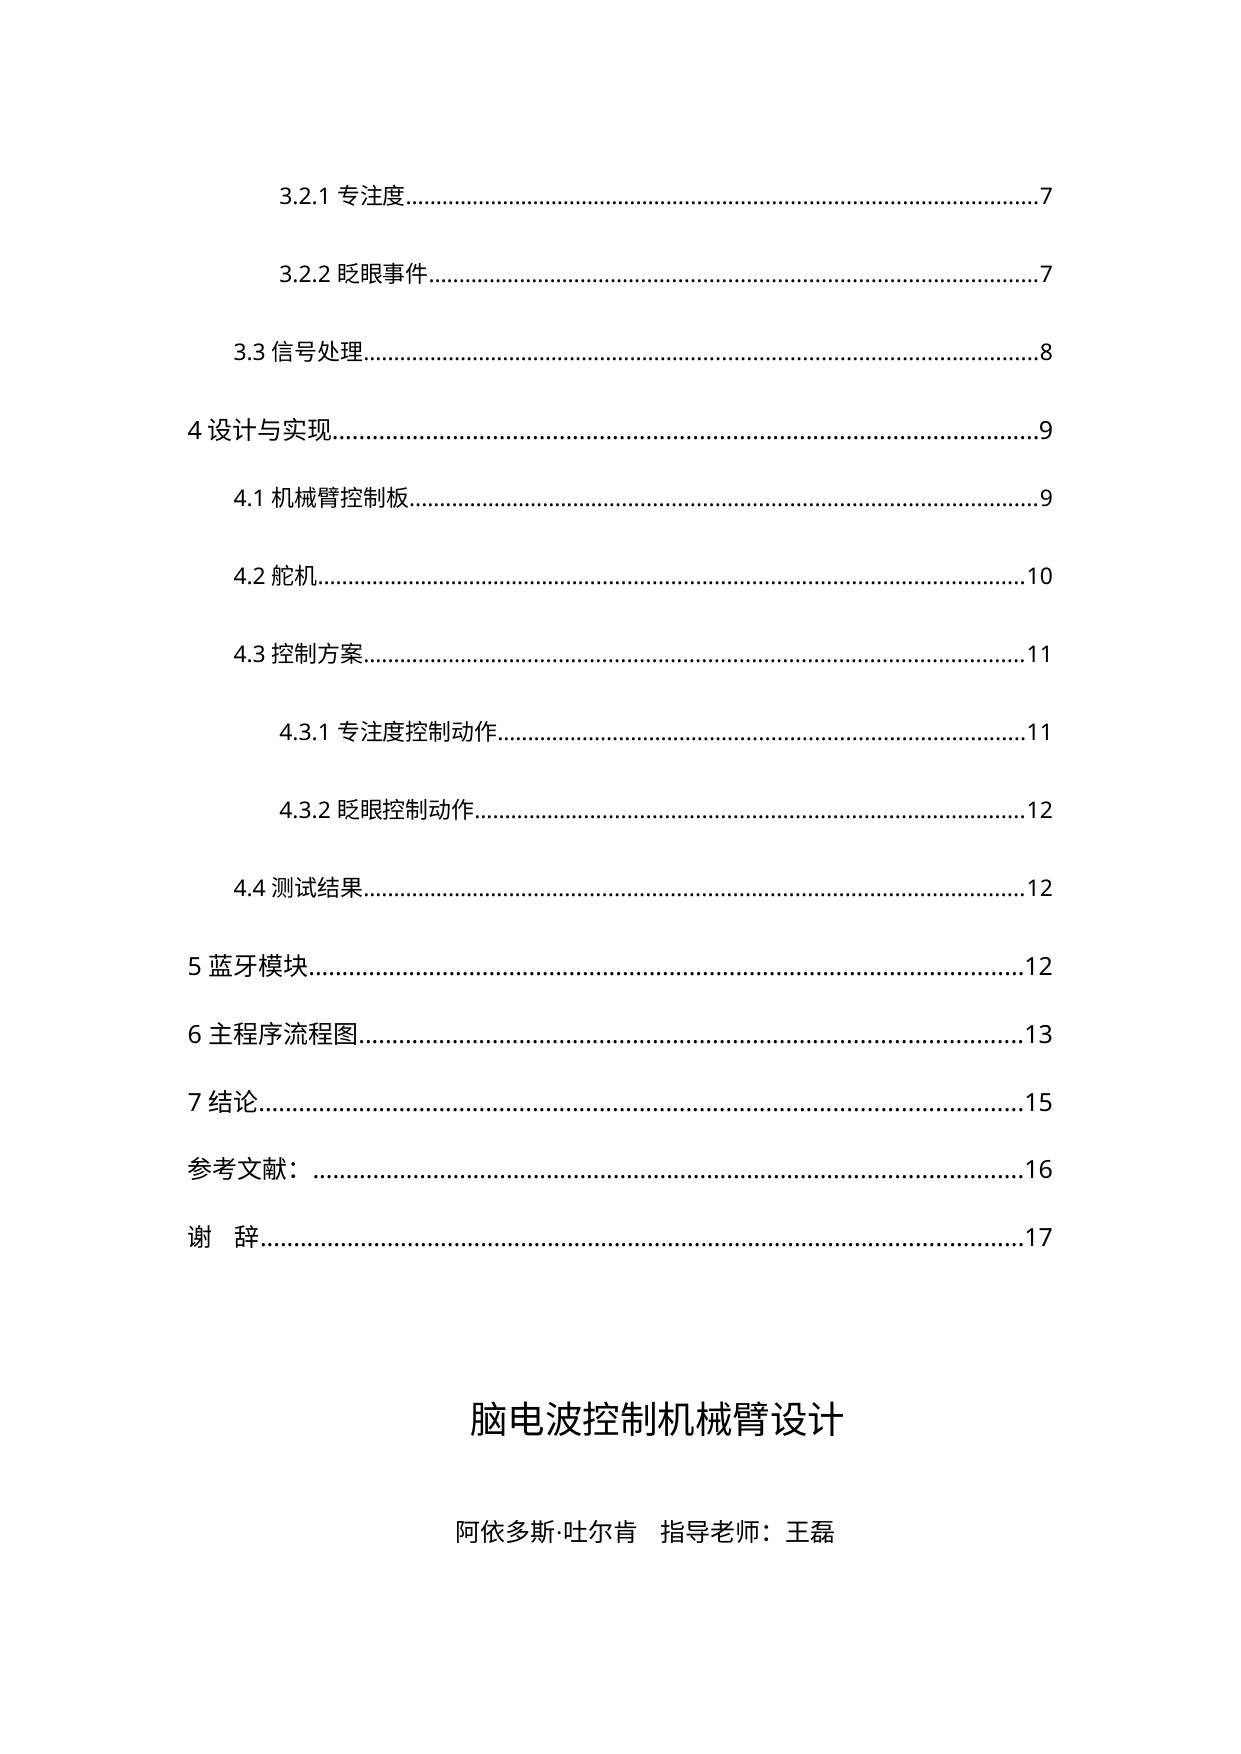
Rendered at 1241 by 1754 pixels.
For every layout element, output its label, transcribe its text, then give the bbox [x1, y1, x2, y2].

text 脑电波控制机械臂设计 [187, 1385, 1053, 1450]
text 阿依多斯·吐尔肯 指导老师：王磊 [187, 1498, 1053, 1563]
